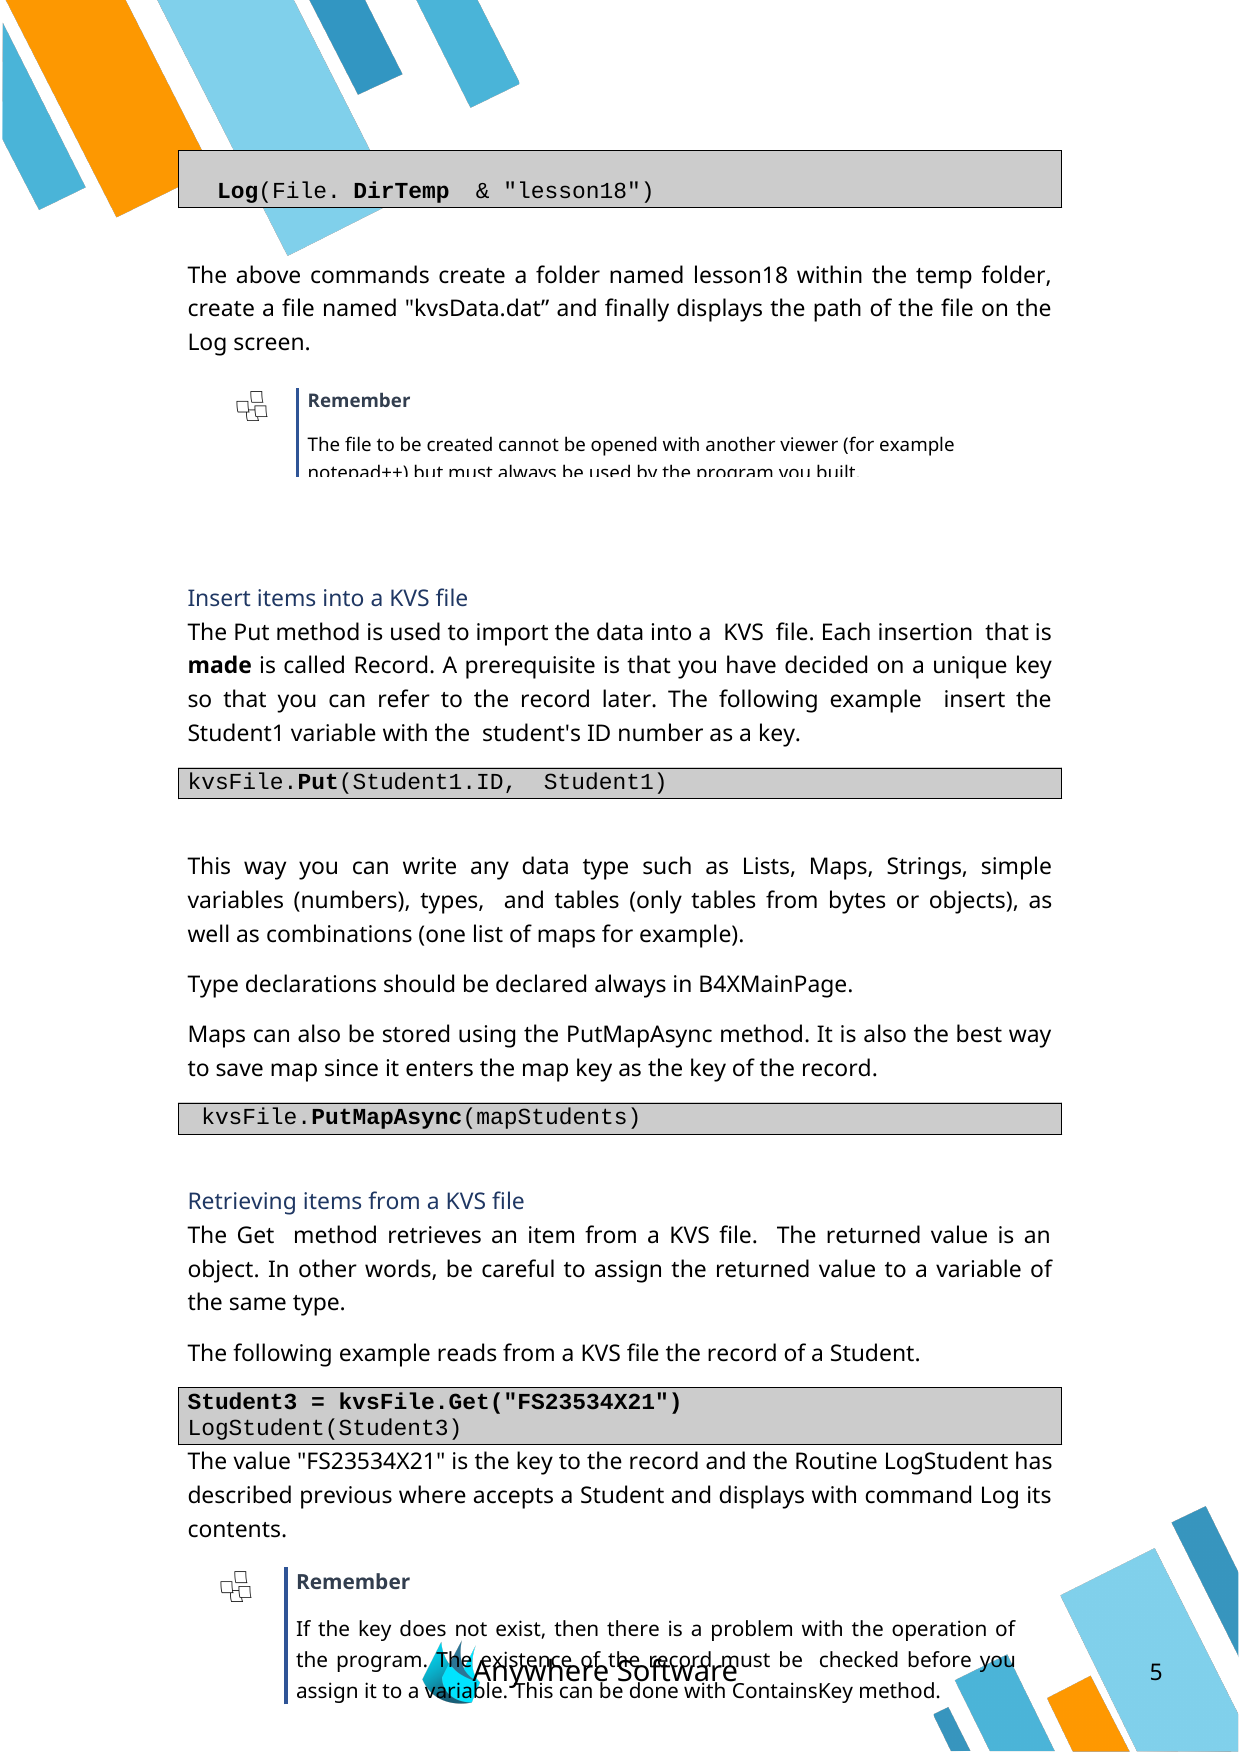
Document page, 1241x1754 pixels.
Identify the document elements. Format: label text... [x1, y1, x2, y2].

picture [2, 0, 520, 256]
picture [933, 1506, 1239, 1752]
text The Put method is used to import the data into a KVS file. Each insertion that is made is called Record. A prerequisite is that you have decided on a unique key so that you can refer to the record later. The following example insert the Student1 variable with the student's ID number as a key. [187, 616, 1053, 748]
subtitle Insert items into a KVS file [187, 582, 1053, 613]
text Log(File. DirTemp & "lesson18") [179, 176, 1061, 207]
text The following example reads from a KVS file the record of a Student. [187, 1337, 1053, 1368]
text Student3 = kvsFile.Get("FS23534X21") [179, 1388, 1061, 1413]
text Maps can also be stored using the PutMapAsync method. It is also the best way to save map since it enters the map key as the key of the record. [187, 1018, 1053, 1083]
picture [234, 388, 270, 424]
subtitle Retrieving items from a KVS file [187, 1185, 1053, 1216]
text LogStudent(Student3) [179, 1413, 1061, 1444]
text This way you can write any data type such as Lists, Maps, Strings, simple variables (numbers), types, and tables (only tables from bytes or objects), as well as combinations (one list of maps for example). [187, 850, 1053, 949]
text The Get method retrieves an item from a KVS file. The returned value is an object. In other words, be careful to assign the returned value to a variable of the same type. [187, 1219, 1053, 1318]
picture [218, 1569, 254, 1605]
text kvsFile.Put(Student1.ID, Student1) [179, 769, 1061, 798]
text Type declarations should be declared always in B4XMainPage. [187, 968, 1053, 999]
text The value "FS23534X21" is the key to the record and the Routine LogStudent has described previous where accepts a Student and displays with command Log its contents. [187, 1445, 1053, 1544]
text kvsFile.PutMapAsync(mapStudents) [179, 1104, 1061, 1134]
text The above commands create a folder named lesson18 within the temp folder, create a file named "kvsData.dat” and finally displays the path of the file on the Log screen. [187, 258, 1053, 357]
picture [422, 1640, 481, 1704]
